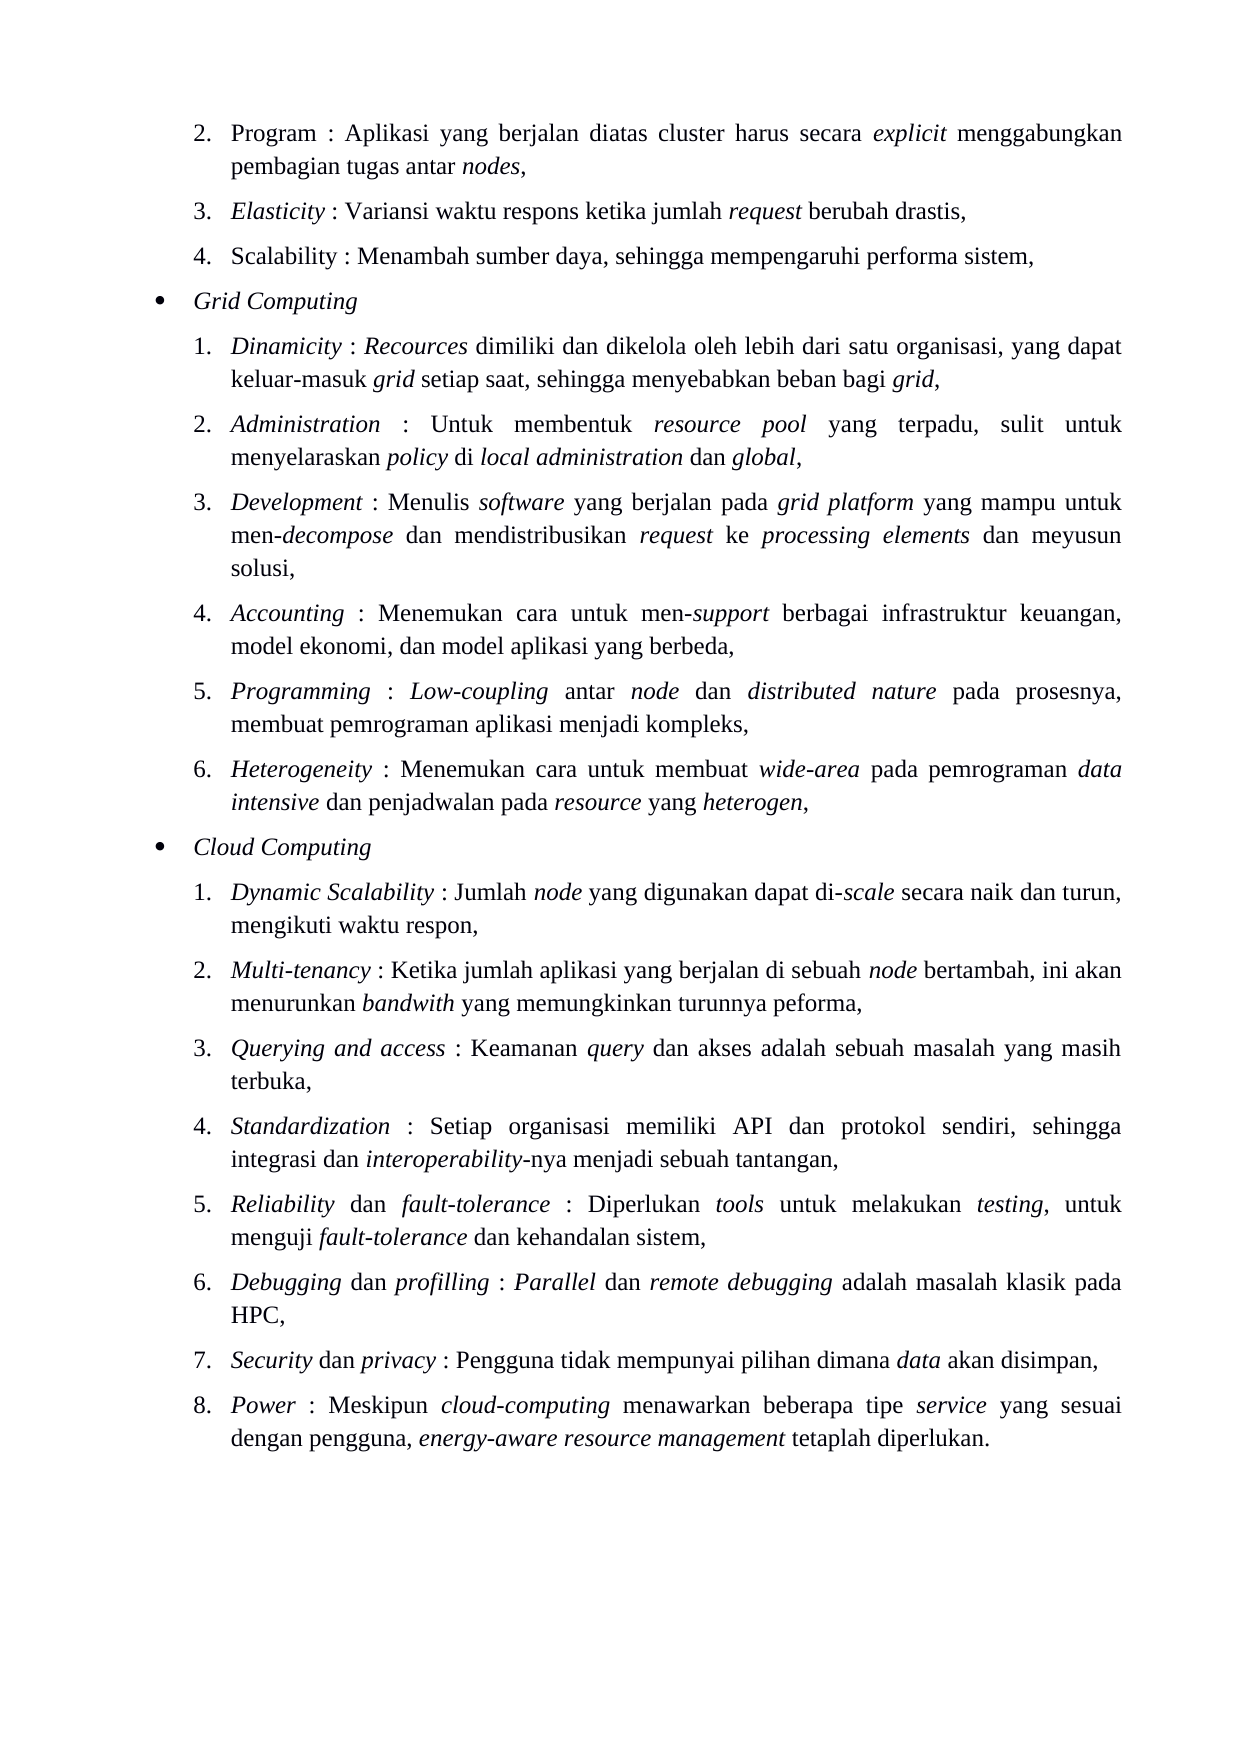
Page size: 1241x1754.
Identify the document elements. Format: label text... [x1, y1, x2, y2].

list Standardization : Setiap organisasi memiliki API dan protokol sendiri, sehingga integrasi dan interoperability-nya menjadi sebuah tantangan, [193, 1111, 1122, 1173]
list Heterogeneity : Menemukan cara untuk membuat wide-area pada pemrograman data intensive dan penjadwalan pada resource yang heterogen, [193, 754, 1122, 816]
list Accounting : Menemukan cara untuk men-support berbagai infrastruktur keuangan, model ekonomi, dan model aplikasi yang berbeda, [193, 598, 1122, 660]
list Querying and access : Keamanan query dan akses adalah sebuah masalah yang masih terbuka, [193, 1033, 1122, 1095]
list Scalability : Menambah sumber daya, sehingga mempengaruhi performa sistem, [193, 241, 1122, 270]
list Security dan privacy : Pengguna tidak mempunyai pilihan dimana data akan disimpan, [193, 1345, 1122, 1374]
list Program : Aplikasi yang berjalan diatas cluster harus secara explicit menggabungkan pembagian tugas antar nodes, [193, 118, 1122, 180]
list Dynamic Scalability : Jumlah node yang digunakan dapat di-scale secara naik dan turun, mengikuti waktu respon, [193, 877, 1122, 939]
list Cloud Computing [156, 832, 1122, 861]
list Multi-tenancy : Ketika jumlah aplikasi yang berjalan di sebuah node bertambah, ini akan menurunkan bandwith yang memungkinkan turunnya peforma, [193, 955, 1122, 1017]
list Programming : Low-coupling antar node dan distributed nature pada prosesnya, membuat pemrograman aplikasi menjadi kompleks, [193, 676, 1122, 738]
list Debugging dan profilling : Parallel dan remote debugging adalah masalah klasik pada HPC, [193, 1267, 1122, 1329]
list Elasticity : Variansi waktu respons ketika jumlah request berubah drastis, [193, 196, 1122, 225]
list Development : Menulis software yang berjalan pada grid platform yang mampu untuk men-decompose dan mendistribusikan request ke processing elements dan meyusun solusi, [193, 487, 1122, 582]
list Reliability dan fault-tolerance : Diperlukan tools untuk melakukan testing, untuk menguji fault-tolerance dan kehandalan sistem, [193, 1189, 1122, 1251]
list Administration : Untuk membentuk resource pool yang terpadu, sulit untuk menyelaraskan policy di local administration dan global, [193, 409, 1122, 471]
list Power : Meskipun cloud-computing menawarkan beberapa tipe service yang sesuai dengan pengguna, energy-aware resource management tetaplah diperlukan. [193, 1390, 1122, 1452]
list Dinamicity : Recources dimiliki dan dikelola oleh lebih dari satu organisasi, yang dapat keluar-masuk grid setiap saat, sehingga menyebabkan beban bagi grid, [193, 331, 1122, 393]
list Grid Computing [156, 286, 1122, 315]
